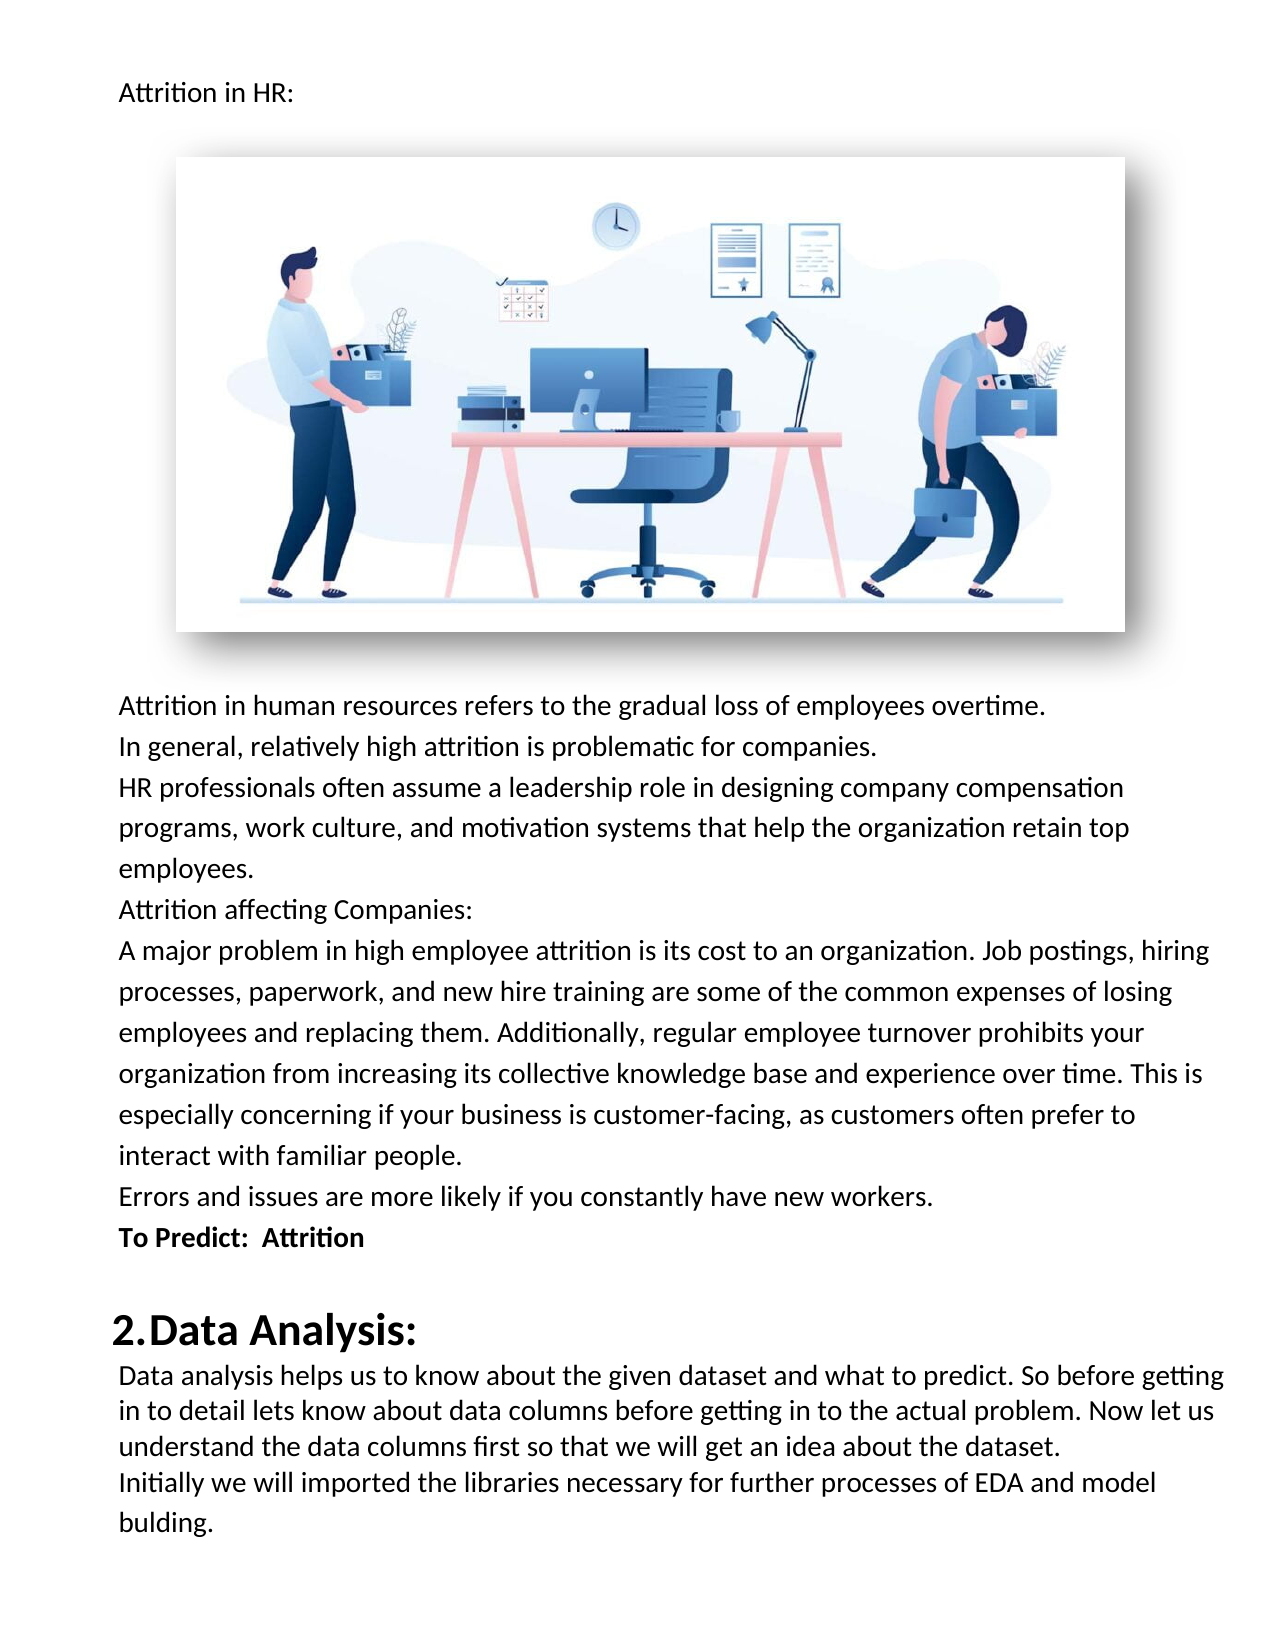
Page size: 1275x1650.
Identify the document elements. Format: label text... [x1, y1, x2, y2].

text Attrition in HR: [74, 74, 1226, 109]
list HR professionals often assume a leadership role in designing company compensation programs, work culture, and motivation systems that help the organization retain top employees. [118, 769, 1226, 886]
list In general, relatively high attrition is problematic for companies. [118, 728, 1226, 763]
list A major problem in high employee attrition is its cost to an organization. Job postings, hiring processes, paperwork, and new hire training are some of the common expenses of losing employees and replacing them. Additionally, regular employee turnover prohibits your organization from increasing its collective knowledge base and experience over time. This is especially concerning if your business is customer-facing, as customers often prefer to interact with familiar people. [118, 932, 1226, 1173]
text Initially we will imported the libraries necessary for further processes of EDA and model bulding. [118, 1464, 1226, 1540]
picture [176, 157, 1125, 632]
list Attrition in human resources refers to the gradual loss of employees overtime. [118, 687, 1226, 722]
list Errors and issues are more likely if you constantly have new workers. [118, 1178, 1226, 1214]
list Data Analysis: [111, 1301, 1226, 1357]
list To Predict: Attrition [118, 1219, 1226, 1254]
list Attrition affecting Companies: [118, 891, 1226, 927]
list Data analysis helps us to know about the given dataset and what to predict. So before getting in to detail lets know about data columns before getting in to the actual problem. Now let us understand the data columns first so that we will get an idea about the dataset. [118, 1357, 1226, 1464]
